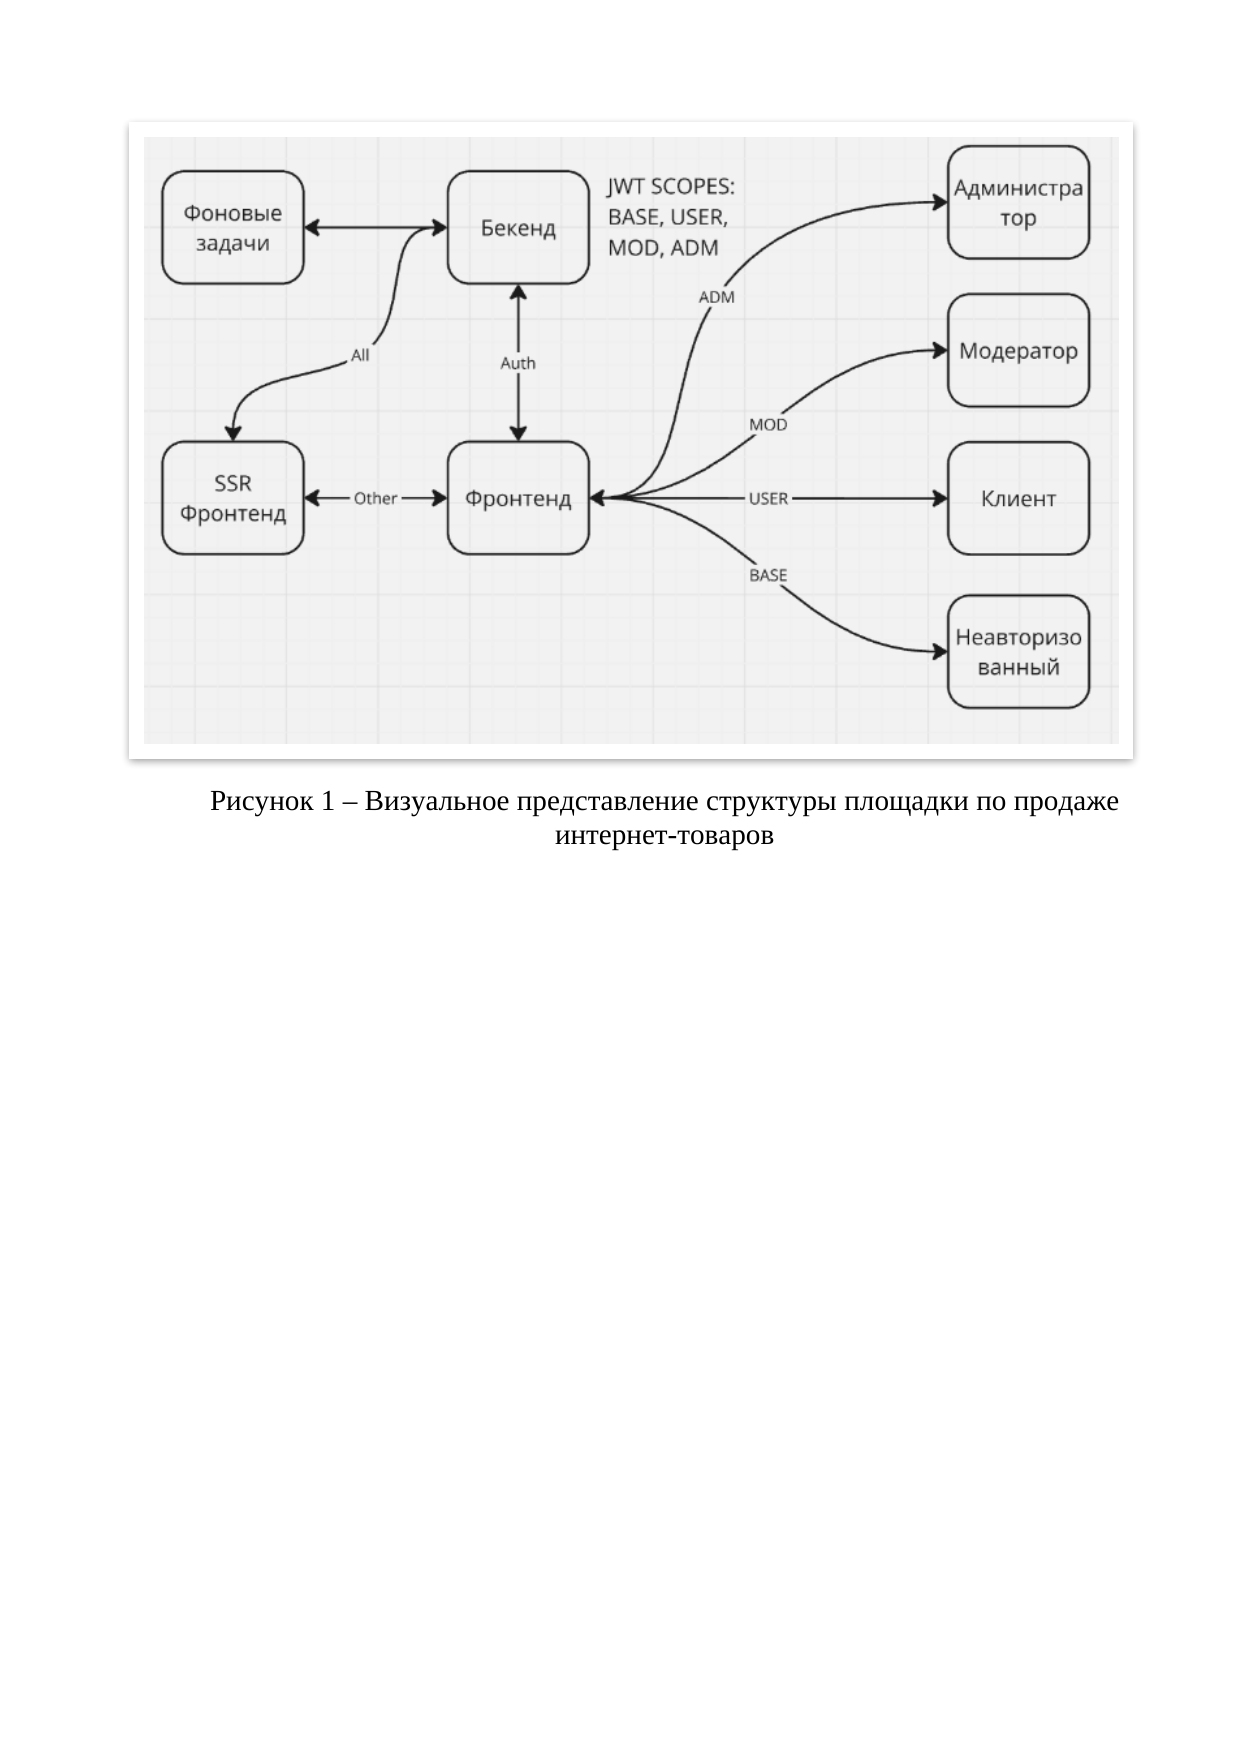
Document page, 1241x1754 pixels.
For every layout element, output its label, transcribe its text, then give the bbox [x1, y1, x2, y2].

text Рисунок 1 – Визуальное представление структуры площадки по продаже интернет-товаров [177, 783, 1152, 850]
picture [144, 137, 1119, 744]
